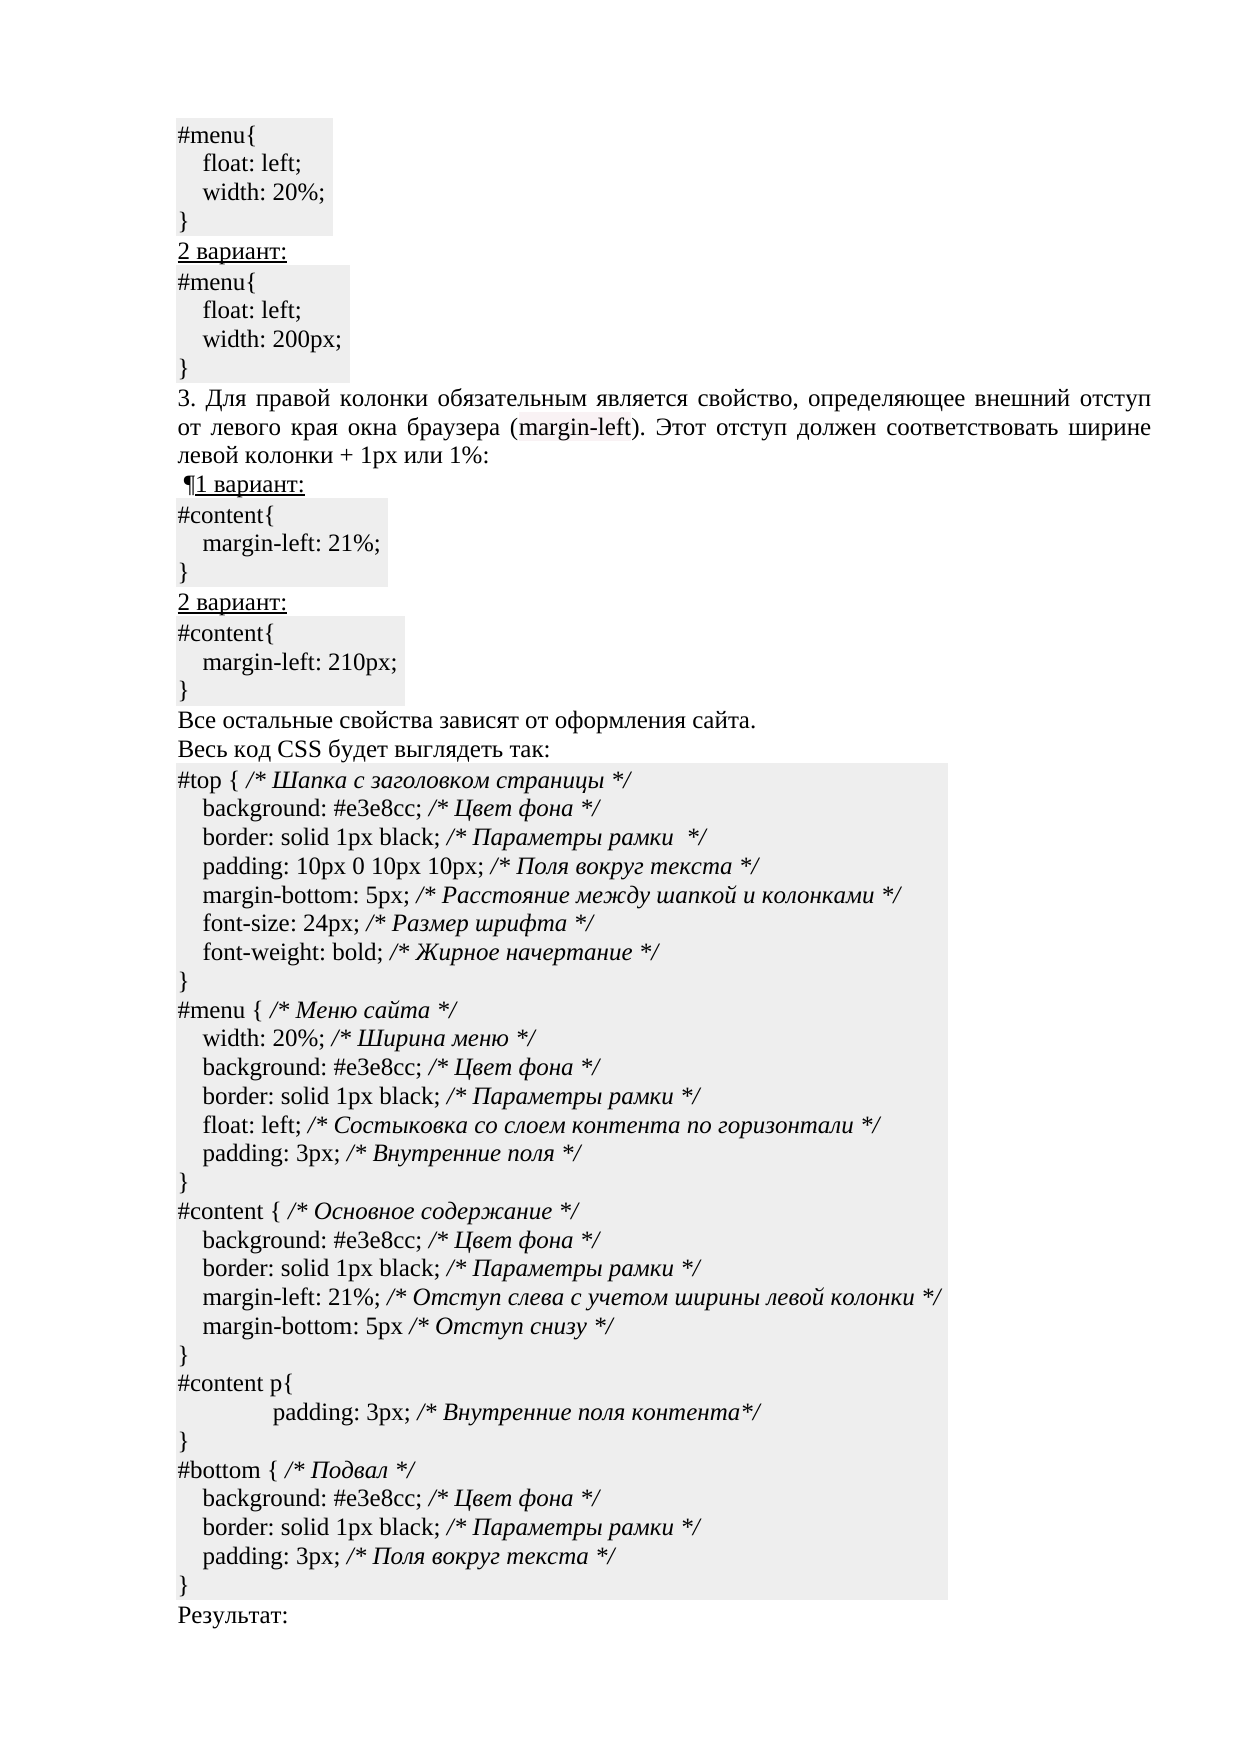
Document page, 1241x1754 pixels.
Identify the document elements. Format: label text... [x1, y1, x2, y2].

table_header #top { /* Шапка с заголовком страницы */ background: #e3e8cc; /* Цвет фона */ border: solid 1px black; /* Параметры рамки */ padding: 10px 0 10px 10px; /* Поля вокруг текста */ margin-bottom: 5px; /* Расстояние между шапкой и колонками */ font-size: 24px; /* Размер шрифта */ font-weight: bold; /* Жирное начертание */ } #menu { /* Меню сайта */ width: 20%; /* Ширина меню */ background: #e3e8cc; /* Цвет фона */ border: solid 1px black; /* Параметры рамки */ float: left; /* Состыковка со слоем контента по горизонтали */ padding: 3px; /* Внутренние поля */ } #content { /* Основное содержание */ background: #e3e8cc; /* Цвет фона */ border: solid 1px black; /* Параметры рамки */ margin-left: 21%; /* Отступ слева с учетом ширины левой колонки */ margin-bottom: 5px /* Отступ снизу */ } #content p{ padding: 3px; /* Внутренние поля контента*/ } #bottom { /* Подвал */ background: #e3e8cc; /* Цвет фона */ border: solid 1px black; /* Параметры рамки */ padding: 3px; /* Поля вокруг текста */ } [176, 763, 948, 1600]
table_header #content{ margin-left: 21%; } [176, 498, 388, 587]
text Весь код CSS будет выглядеть так: [177, 734, 1152, 763]
table_header #menu{ float: left; width: 20%; } [176, 118, 333, 236]
text 2 вариант: [177, 236, 1152, 265]
text ¶1 вариант: [177, 469, 1152, 498]
text 3. Для правой колонки обязательным является свойство, определяющее внешний отступ от левого края окна браузера (margin-left). Этот отступ должен соответствовать ширине левой колонки + 1px или 1%: [177, 383, 1152, 469]
table_header #content{ margin-left: 210px; } [176, 616, 405, 706]
table_header #menu{ float: left; width: 200px; } [176, 265, 350, 383]
text 2 вариант: [177, 587, 1152, 616]
text Результат: [177, 1600, 1152, 1629]
text Все остальные свойства зависят от оформления сайта. [177, 706, 1152, 734]
